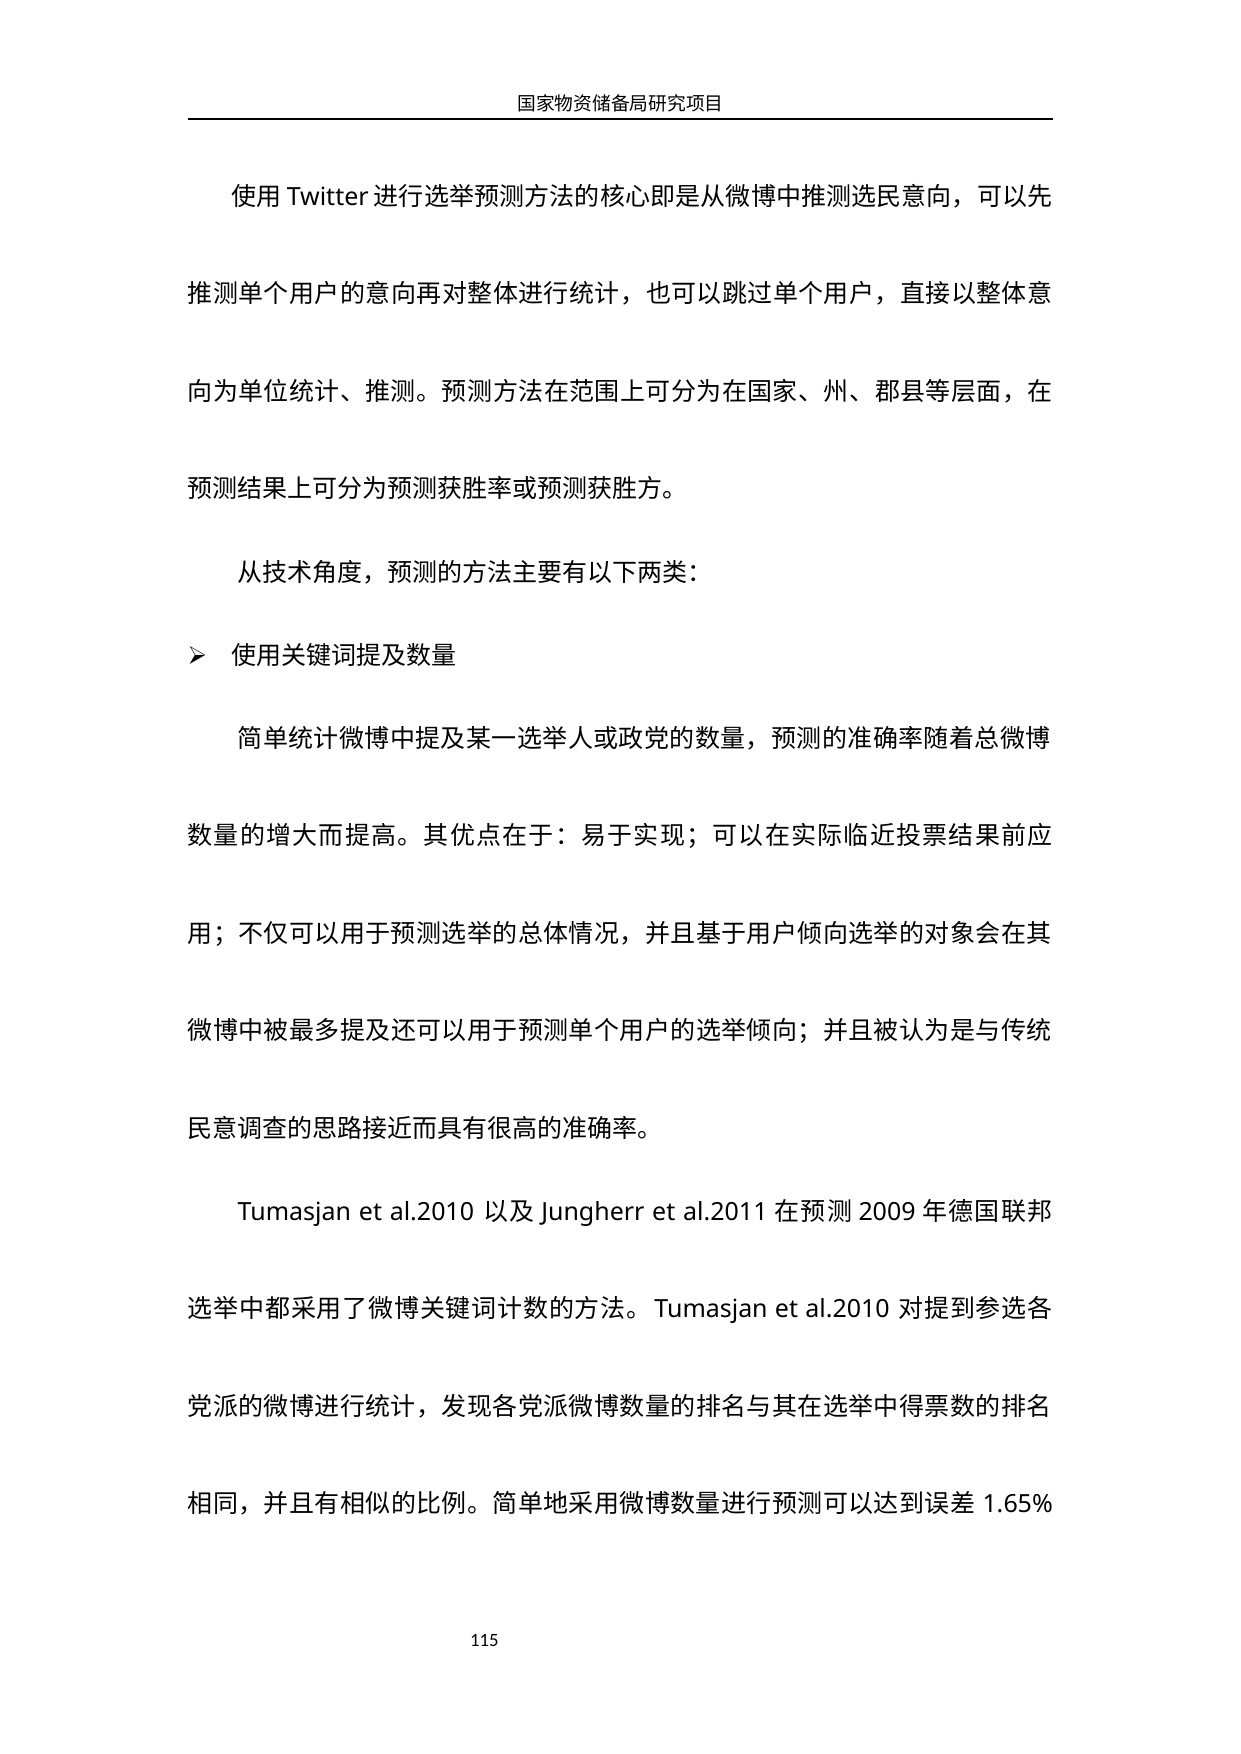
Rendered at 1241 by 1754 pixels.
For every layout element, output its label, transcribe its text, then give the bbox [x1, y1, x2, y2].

list 使用关键词提及数量 [187, 621, 1053, 686]
text 从技术角度，预测的方法主要有以下两类： [187, 538, 1053, 603]
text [187, 1177, 1053, 1534]
text 简单统计微博中提及某一选举人或政党的数量，预测的准确率随着总微博数量的增大而提高。其优点在于：易于实现；可以在实际临近投票结果前应用；不仅可以用于预测选举的总体情况，并且基于用户倾向选举的对象会在其微博中被最多提及还可以用于预测单个用户的选举倾向；并且被认为是与传统民意调查的思路接近而具有很高的准确率。 [187, 704, 1053, 1159]
list 使用Twitter进行选举预测方法的核心即是从微博中推测选民意向，可以先推测单个用户的意向再对整体进行统计，也可以跳过单个用户，直接以整体意向为单位统计、推测。预测方法在范围上可分为在国家、州、郡县等层面，在预测结果上可分为预测获胜率或预测获胜方。 [187, 162, 1053, 519]
